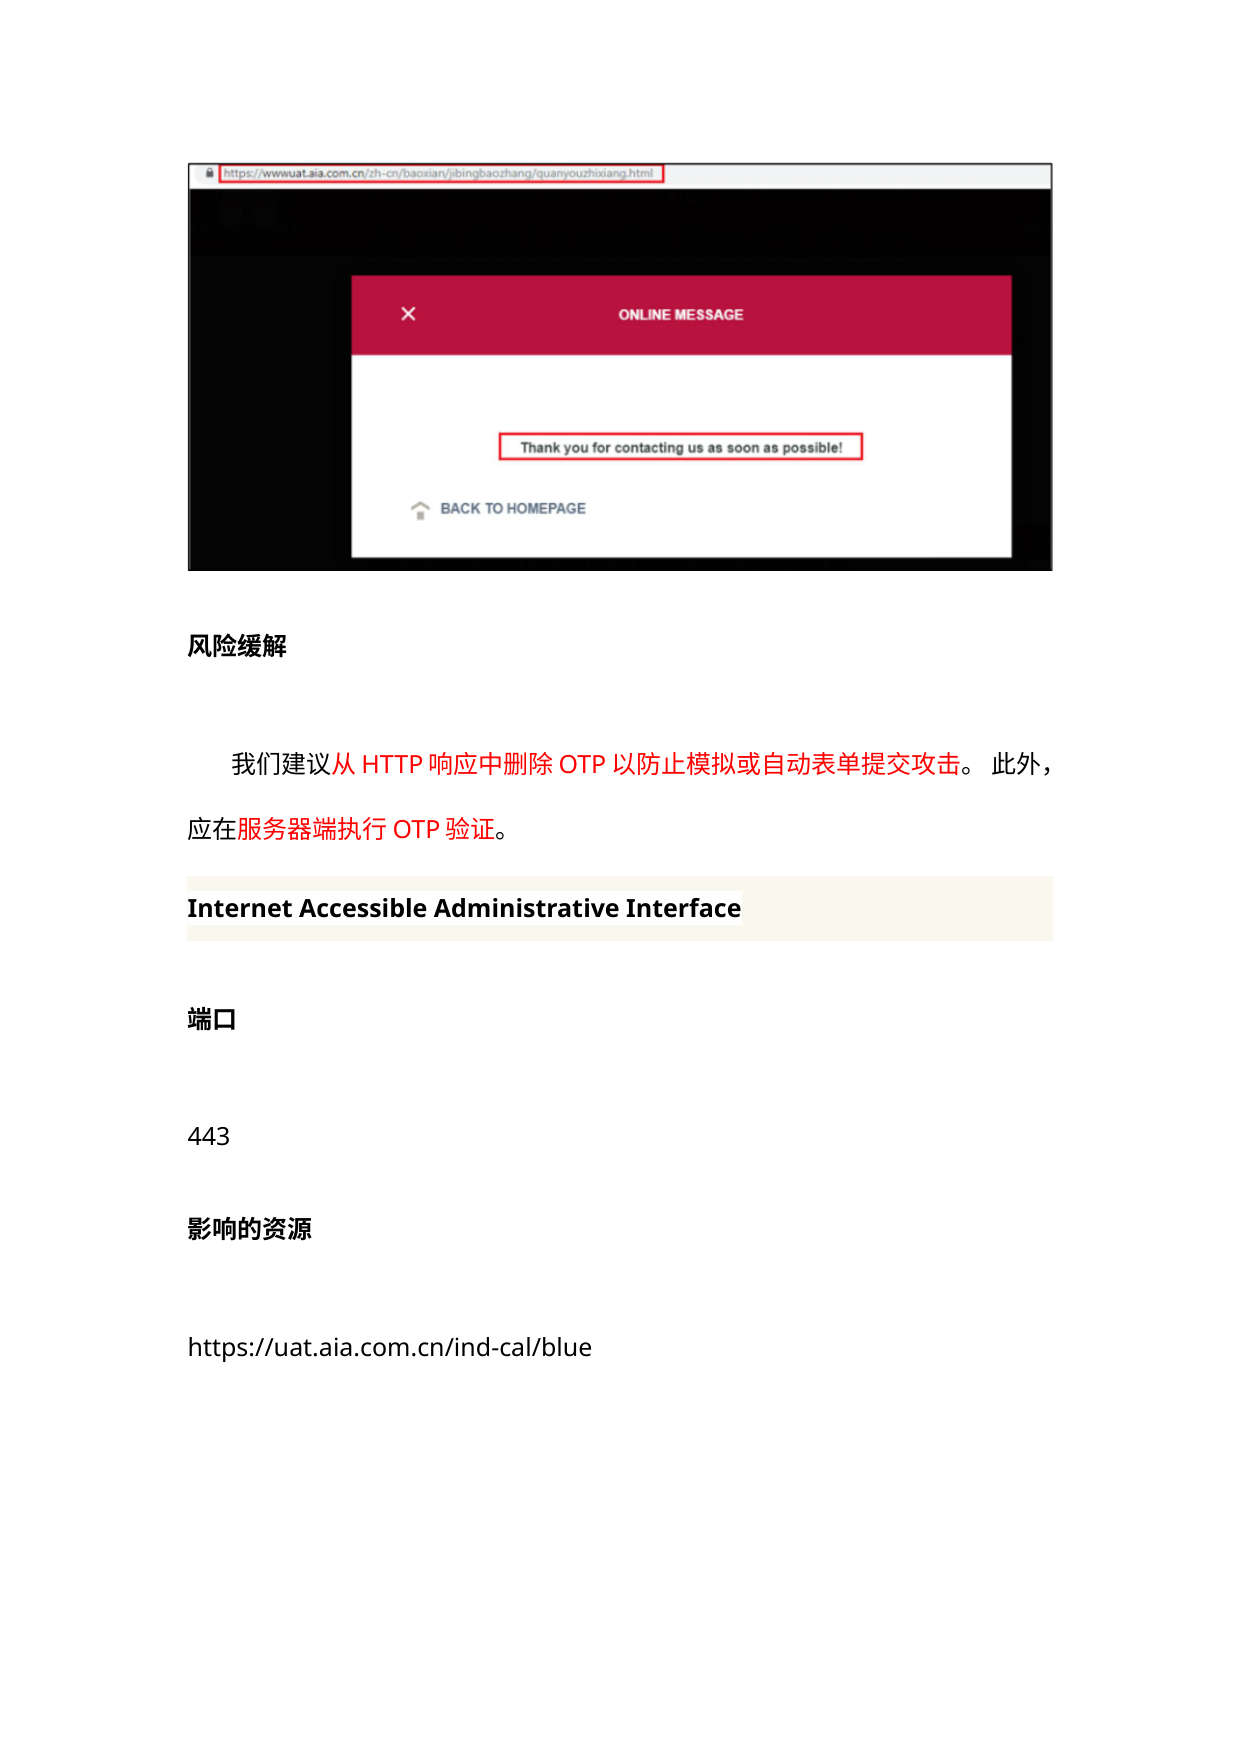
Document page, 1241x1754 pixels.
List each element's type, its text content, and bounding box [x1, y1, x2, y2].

subtitle 风险缓解 [187, 612, 1053, 677]
text 我们建议从HTTP响应中删除OTP以防止模拟或自动表单提交攻击。 此外，应在服务器端执行OTP验证。 [187, 730, 1053, 860]
subtitle 影响的资源 [187, 1195, 1053, 1260]
subtitle Internet Accessible Administrative Interface [187, 876, 1053, 941]
subtitle 端口 [187, 985, 1053, 1050]
text https://uat.aia.com.cn/ind-cal/blue [187, 1314, 1053, 1379]
picture [187, 162, 1053, 571]
text 443 [187, 1103, 1053, 1168]
